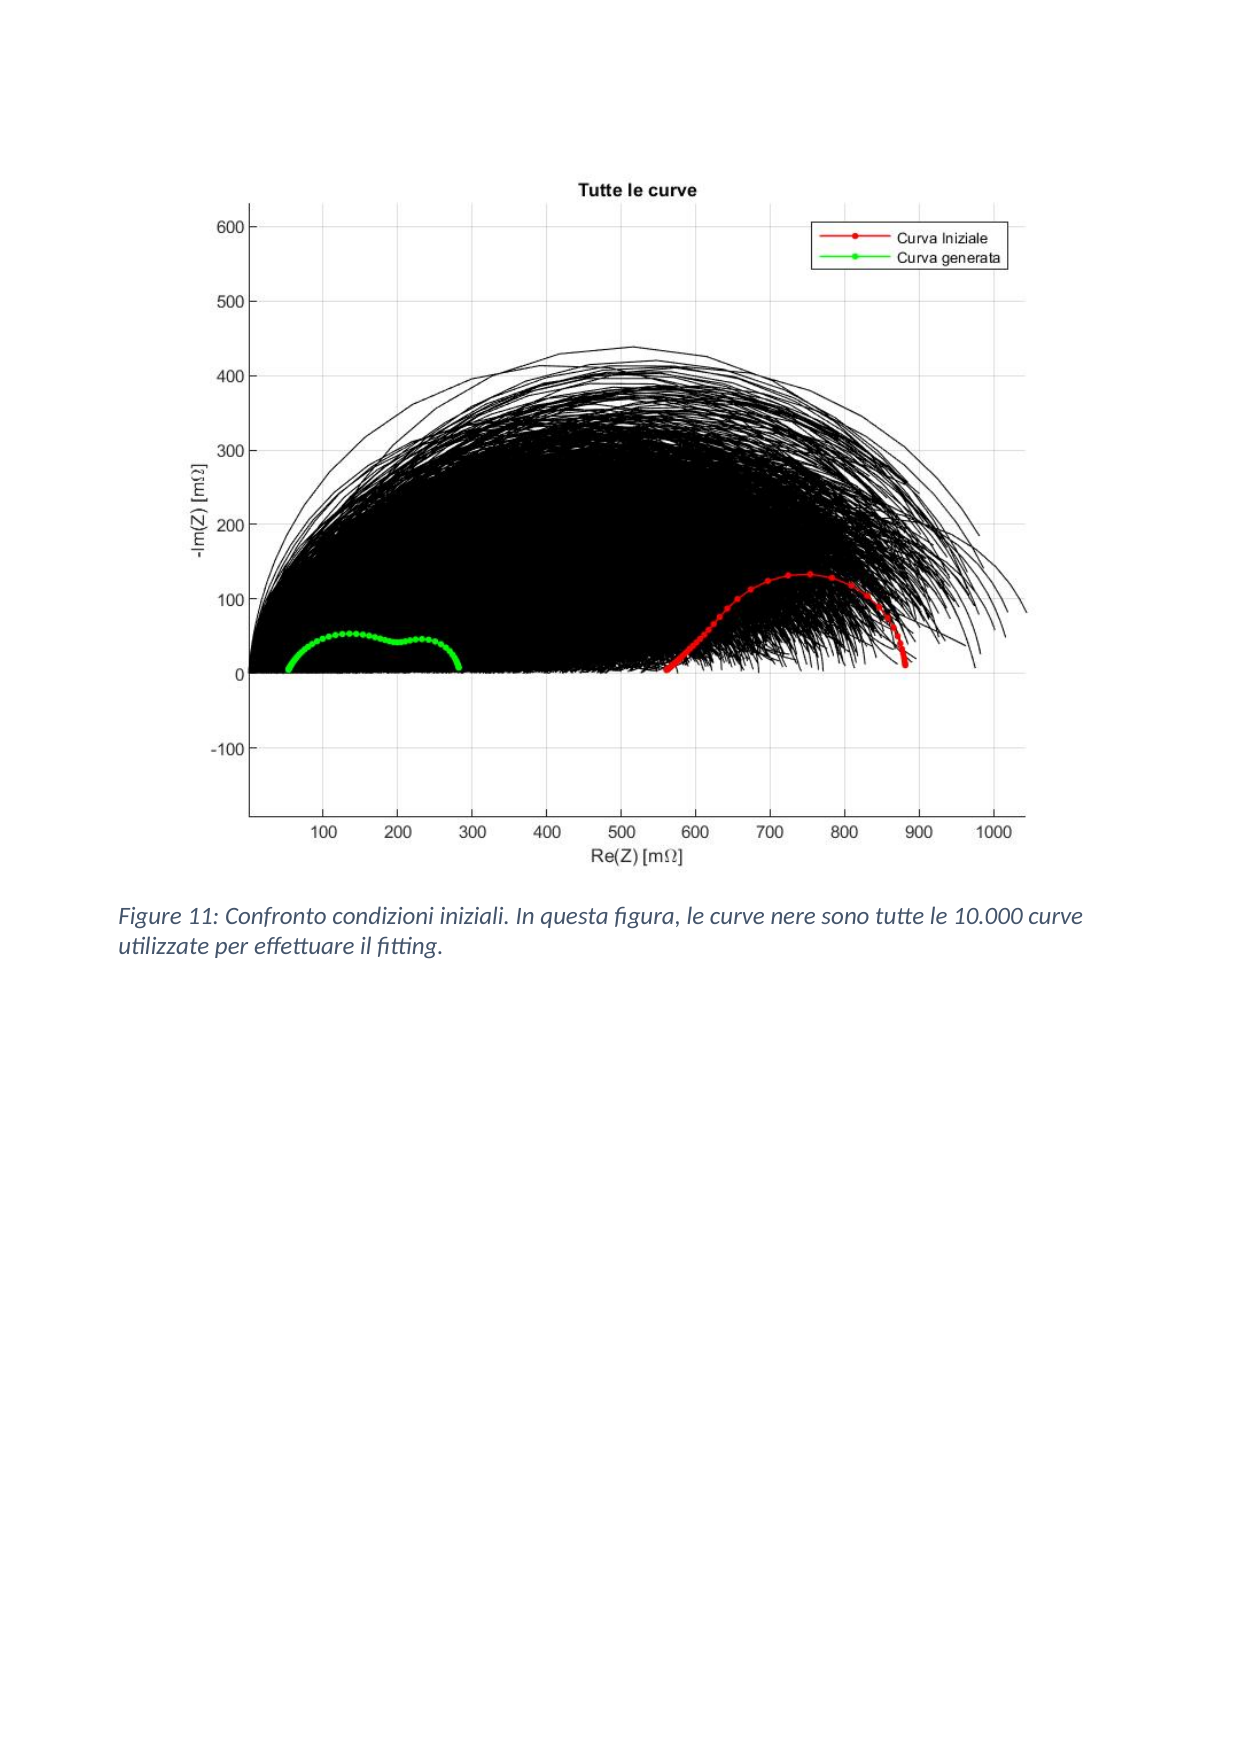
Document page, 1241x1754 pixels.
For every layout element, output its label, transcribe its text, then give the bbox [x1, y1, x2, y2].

picture [118, 147, 1122, 900]
